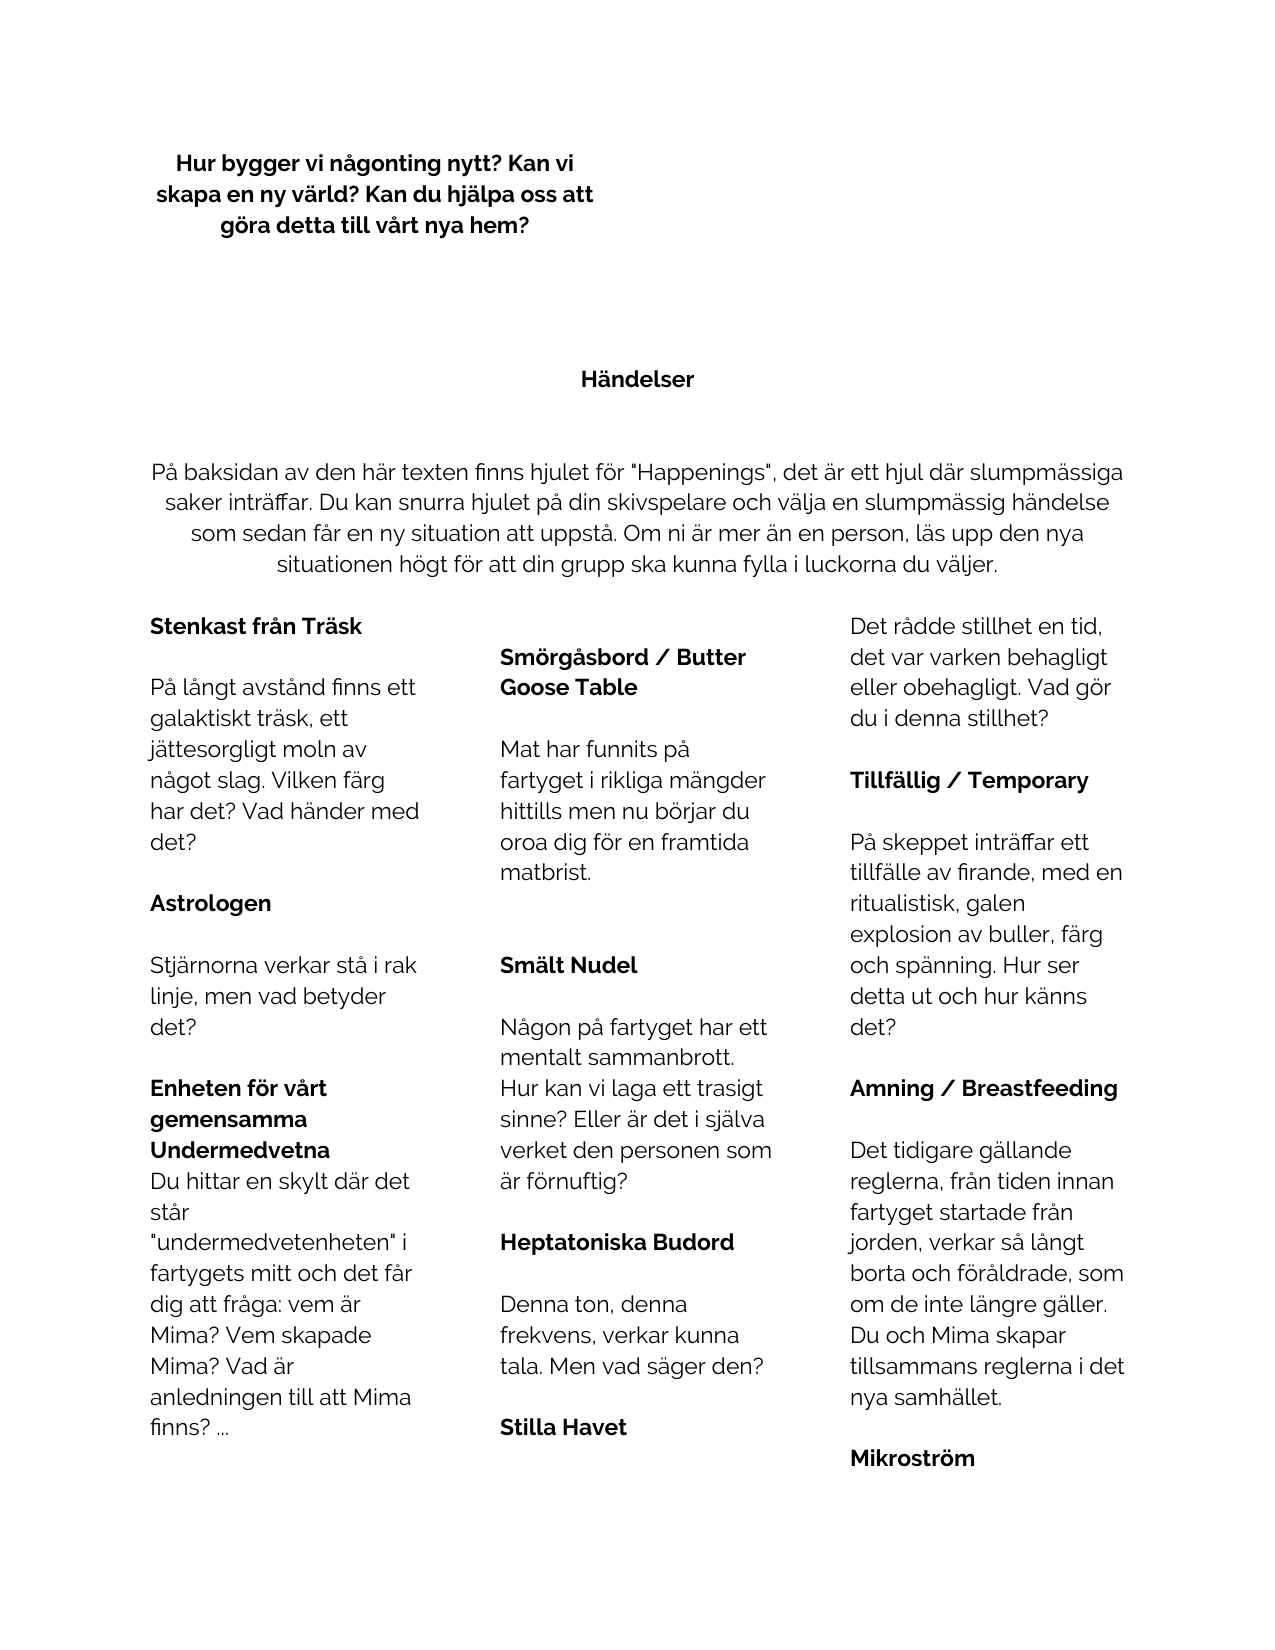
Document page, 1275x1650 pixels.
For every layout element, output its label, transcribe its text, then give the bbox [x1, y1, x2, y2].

text Hur bygger vi någonting nytt? Kan vi skapa en ny värld? Kan du hjälpa oss att göra detta till vårt nya hem? [150, 150, 600, 238]
text På långt avstånd finns ett galaktiskt träsk, ett jättesorgligt moln av något slag. Vilken färg har det? Vad händer med det? [150, 674, 425, 855]
text Smörgåsbord / Butter Goose Table [500, 643, 775, 701]
text Mat har funnits på fartyget i rikliga mängder hittills men nu börjar du oroa dig för en framtida matbrist. [500, 736, 775, 886]
text Det rådde stillhet en tid, det var varken behagligt eller obehagligt. Vad gör du i denna stillhet? [850, 612, 1125, 732]
text Någon på fartyget har ett mentalt sammanbrott. Hur kan vi laga ett trasigt sinne? Eller är det i själva verket den personen som är förnuftig? [500, 1013, 775, 1194]
text Enheten för vårt gemensamma Undermedvetna [150, 1075, 425, 1163]
text Astrologen [150, 890, 425, 917]
text Tillfällig / Temporary [850, 767, 1125, 793]
text Mikroström [850, 1445, 1125, 1472]
text Du hittar en skylt där det står "undermedvetenheten" i fartygets mitt och det får dig att fråga: vem är Mima? Vem skapade Mima? Vad är anledningen till att Mima finns? ... [150, 1167, 425, 1441]
text Stilla Havet [500, 1414, 775, 1441]
text Stjärnorna verkar stå i rak linje, men vad betyder det? [150, 952, 425, 1040]
text Det tidigare gällande reglerna, från tiden innan fartyget startade från jorden, verkar så långt borta och föråldrade, som om de inte längre gäller. Du och Mima skapar tillsammans reglerna i det nya samhället. [850, 1137, 1125, 1410]
text På skeppet inträffar ett tillfälle av firande, med en ritualistisk, galen explosion av buller, färg och spänning. Hur ser detta ut och hur känns det? [850, 828, 1125, 1040]
text Stenkast från Träsk [150, 612, 425, 639]
text Heptatoniska Budord [500, 1229, 775, 1256]
text Denna ton, denna frekvens, verkar kunna tala. Men vad säger den? [500, 1291, 775, 1379]
text Händelser [150, 366, 1125, 393]
text Smält Nudel [500, 952, 775, 978]
text Amning / Breastfeeding [850, 1075, 1125, 1102]
text På baksidan av den här texten finns hjulet för "Happenings", det är ett hjul där slumpmässiga saker inträffar. Du kan snurra hjulet på din skivspelare och välja en slumpmässig händelse som sedan får en ny situation att uppstå. Om ni är mer än en person, läs upp den nya situationen högt för att din grupp ska kunna fylla i luckorna du väljer. [150, 458, 1125, 578]
